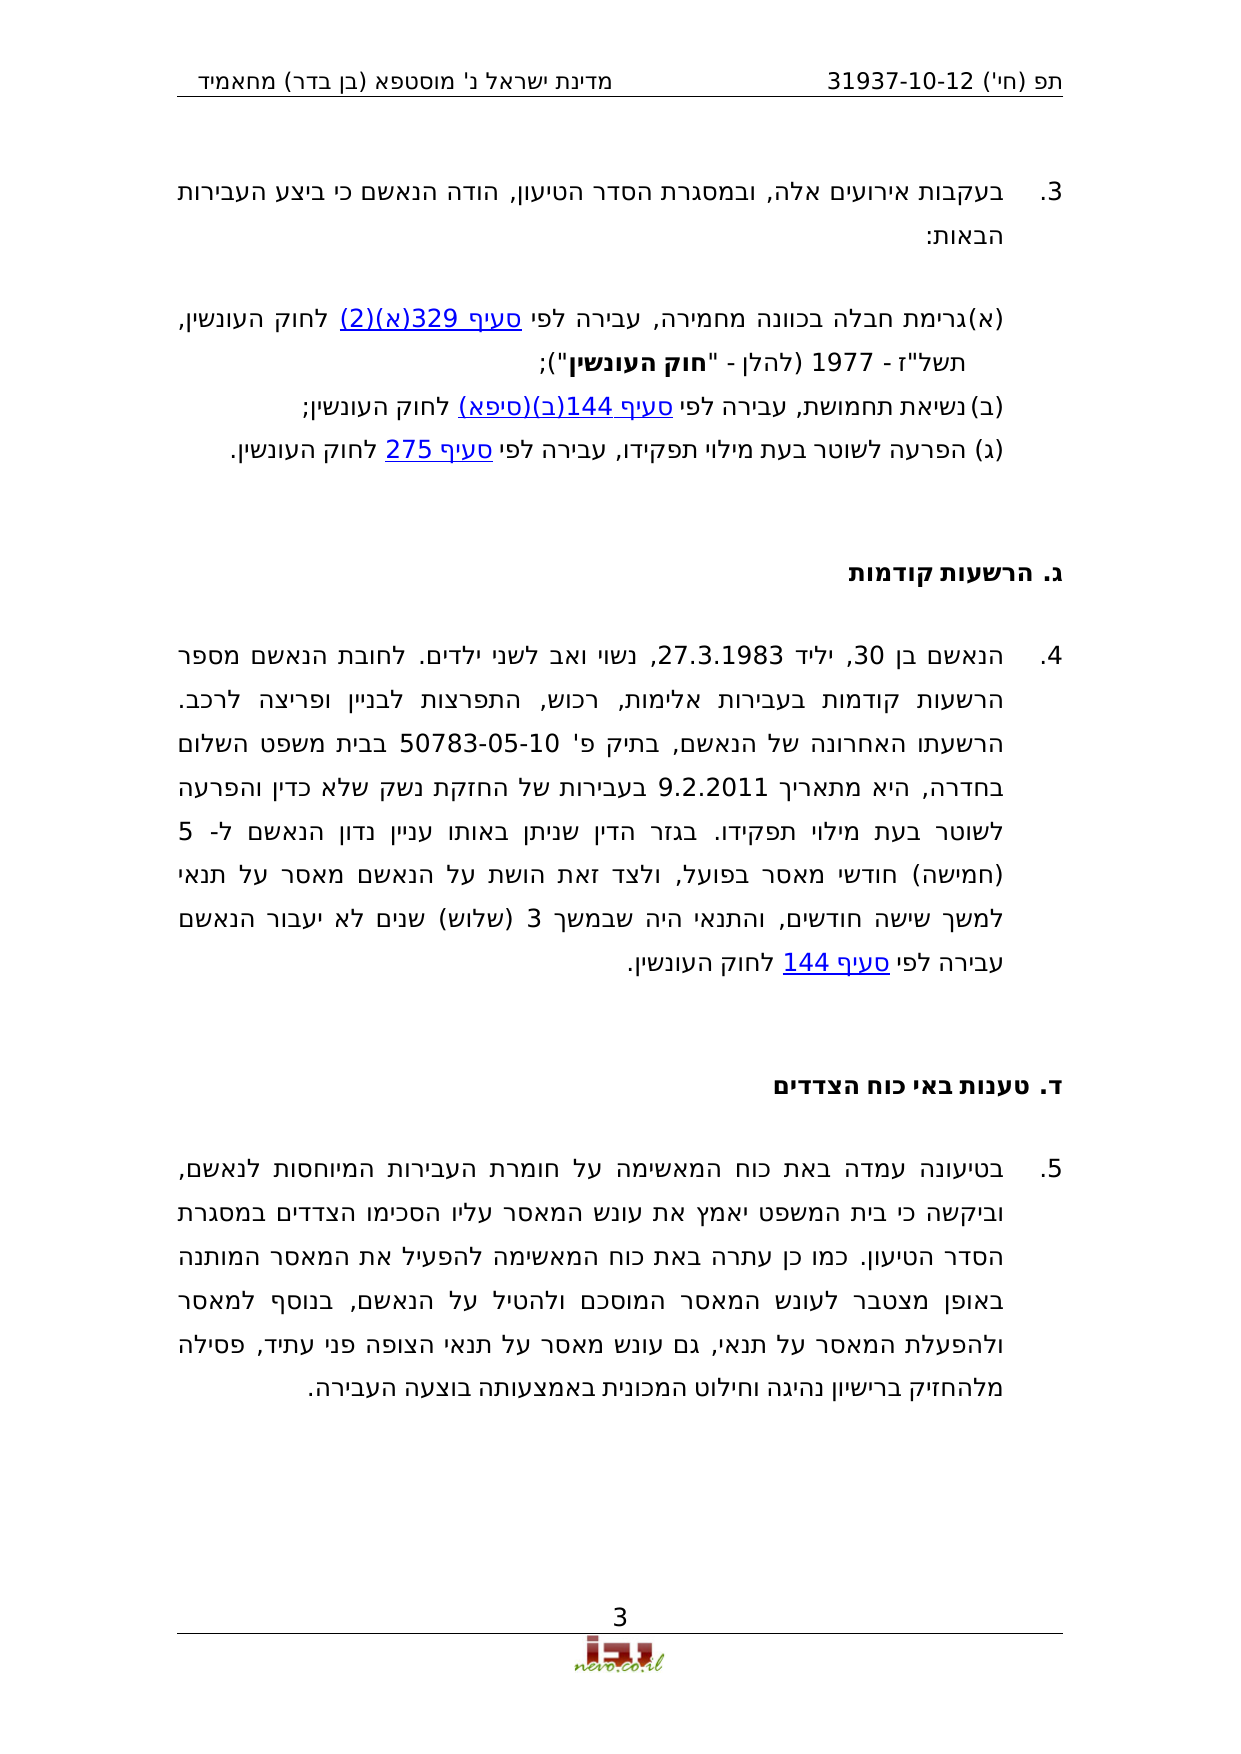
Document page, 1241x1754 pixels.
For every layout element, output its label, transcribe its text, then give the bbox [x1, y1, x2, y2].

list הפרעה לשוטר בעת מילוי תפקידו, עבירה לפי סעיף 275 לחוק העונשין. [177, 436, 1004, 465]
text 5. בטיעונה עמדה באת כוח המאשימה על חומרת העבירות המיוחסות לנאשם, וביקשה כי בית המשפט יאמץ את עונש המאסר עליו הסכימו הצדדים במסגרת הסדר הטיעון. כמו כן עתרה באת כוח המאשימה להפעיל את המאסר המותנה באופן מצטבר לעונש המאסר המוסכם ולהטיל על הנאשם, בנוסף למאסר ולהפעלת המאסר על תנאי, גם עונש מאסר על תנאי הצופה פני עתיד, פסילה מלהחזיק ברישיון נהיגה וחילוט המכונית באמצעותה בוצעה העבירה. [177, 1154, 1063, 1403]
text ד. טענות באי כוח הצדדים [177, 1071, 1063, 1100]
text ג. הרשעות קודמות [177, 558, 1063, 587]
picture [574, 1635, 666, 1673]
text 3. בעקבות אירועים אלה, ובמסגרת הסדר הטיעון, הודה הנאשם כי ביצע העבירות הבאות: [177, 177, 1063, 250]
text 4. הנאשם בן 30, יליד 27.3.1983, נשוי ואב לשני ילדים. לחובת הנאשם מספר הרשעות קודמות בעבירות אלימות, רכוש, התפרצות לבניין ופריצה לרכב. הרשעתו האחרונה של הנאשם, בתיק פ' 50783-05-10 בבית משפט השלום בחדרה, היא מתאריך 9.2.2011 בעבירות של החזקת נשק שלא כדין והפרעה לשוטר בעת מילוי תפקידו. בגזר הדין שניתן באותו עניין נדון הנאשם ל- 5 (חמישה) חודשי מאסר בפועל, ולצד זאת הושת על הנאשם מאסר על תנאי למשך שישה חודשים, והתנאי היה שבמשך 3 (שלוש) שנים לא יעבור הנאשם עבירה לפי סעיף 144 לחוק העונשין. [177, 641, 1063, 978]
list גרימת חבלה בכוונה מחמירה, עבירה לפי סעיף 329(א)(2) לחוק העונשין, תשל"ז - 1977 (להלן - "חוק העונשין"); [177, 304, 1004, 377]
list נשיאת תחמושת, עבירה לפי סעיף 144(ב)(סיפא) לחוק העונשין; [177, 392, 1004, 421]
